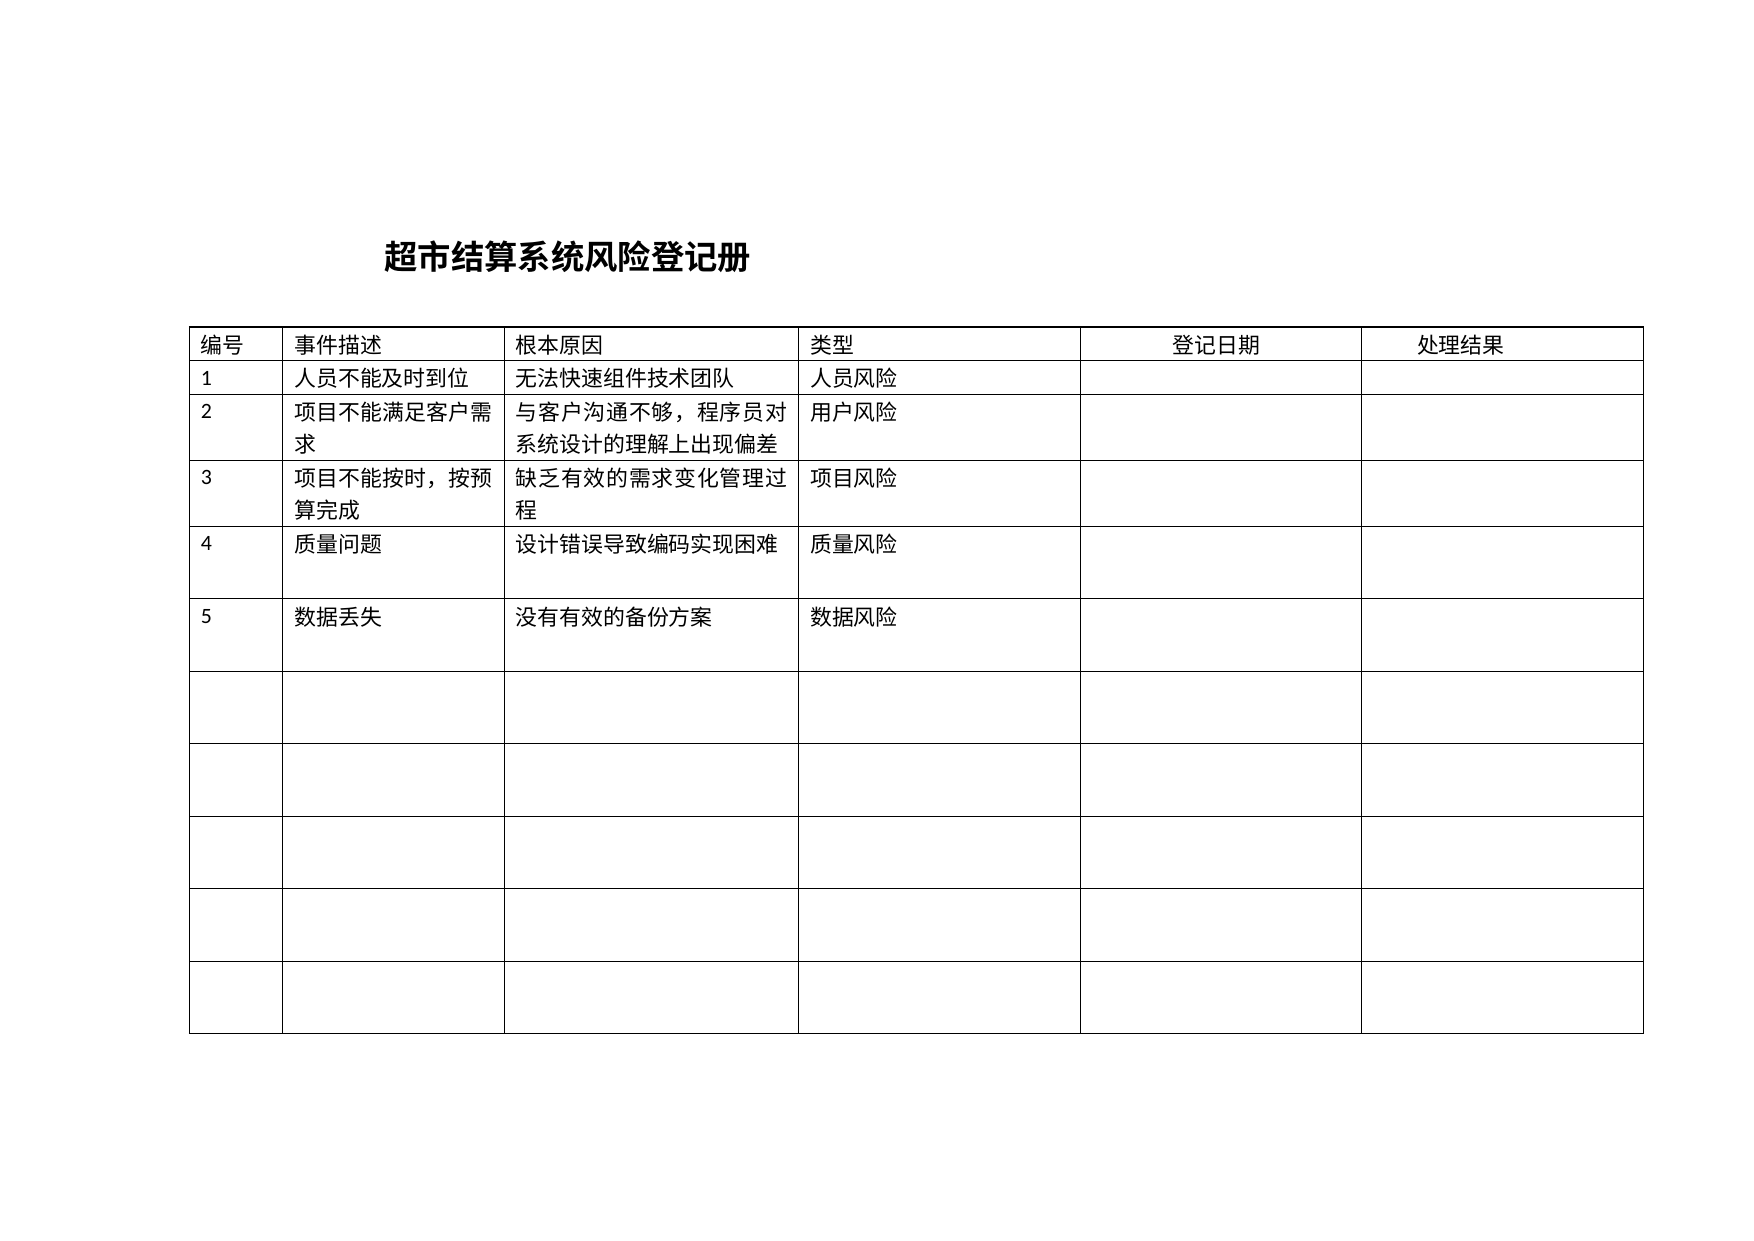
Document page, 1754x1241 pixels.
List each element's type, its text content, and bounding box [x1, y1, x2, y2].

table_cell 质量问题 [283, 527, 504, 598]
table_cell [799, 744, 1080, 816]
table_cell [1081, 817, 1361, 888]
table_header 编号 [190, 328, 282, 360]
table_cell [190, 817, 282, 888]
table_cell 2 [190, 395, 282, 459]
table_cell [799, 962, 1080, 1033]
table_cell [283, 672, 504, 743]
table_cell [505, 672, 798, 743]
table_cell [1362, 817, 1643, 888]
table_cell 用户风险 [799, 395, 1080, 459]
table_cell [1081, 962, 1361, 1033]
table_cell 设计错误导致编码实现困难 [505, 527, 798, 598]
table_cell 无法快速组件技术团队 [505, 361, 798, 393]
table_cell 与客户沟通不够，程序员对系统设计的理解上出现偏差 [505, 395, 798, 459]
table_cell [505, 962, 798, 1033]
table_cell [1081, 461, 1361, 526]
table_cell [190, 962, 282, 1033]
table_cell [283, 889, 504, 961]
table_header 类型 [799, 328, 1080, 360]
table_cell [1081, 599, 1361, 671]
table_cell 人员风险 [799, 361, 1080, 393]
table_cell 3 [190, 461, 282, 526]
table_cell [1081, 395, 1361, 459]
table_cell [1362, 361, 1643, 393]
table_cell 项目不能满足客户需求 [283, 395, 504, 459]
table_cell [1362, 744, 1643, 816]
table_cell [1081, 361, 1361, 393]
table_cell [1362, 889, 1643, 961]
table_cell 质量风险 [799, 527, 1080, 598]
table_cell [799, 672, 1080, 743]
table_cell [190, 672, 282, 743]
table_cell [1362, 395, 1643, 459]
table_cell [1081, 889, 1361, 961]
table_cell [1362, 461, 1643, 526]
table_cell [1362, 672, 1643, 743]
table_cell [1081, 527, 1361, 598]
table_cell [505, 744, 798, 816]
table_cell [505, 889, 798, 961]
table_cell [283, 744, 504, 816]
table_cell 数据丢失 [283, 599, 504, 671]
table_cell 5 [190, 599, 282, 671]
table_cell 缺乏有效的需求变化管理过程 [505, 461, 798, 526]
table_cell [505, 817, 798, 888]
table_cell [190, 889, 282, 961]
table_cell [283, 962, 504, 1033]
table_cell [190, 744, 282, 816]
table_cell 项目风险 [799, 461, 1080, 526]
table_cell 4 [190, 527, 282, 598]
table_cell 数据风险 [799, 599, 1080, 671]
table_cell [1081, 672, 1361, 743]
table_cell [1362, 527, 1643, 598]
table_cell [1362, 599, 1643, 671]
table_cell 1 [190, 361, 282, 393]
table_cell [799, 889, 1080, 961]
table_cell 人员不能及时到位 [283, 361, 504, 393]
table_cell 项目不能按时，按预算完成 [283, 461, 504, 526]
table_cell [799, 817, 1080, 888]
table_header 根本原因 [505, 328, 798, 360]
table_cell 没有有效的备份方案 [505, 599, 798, 671]
table_header 登记日期 [1081, 328, 1361, 360]
table_header 处理结果 [1362, 328, 1643, 360]
table_header 事件描述 [283, 328, 504, 360]
table_cell [283, 817, 504, 888]
table_cell [1362, 962, 1643, 1033]
title 超市结算系统风险登记册 [150, 223, 1604, 288]
table_cell [1081, 744, 1361, 816]
